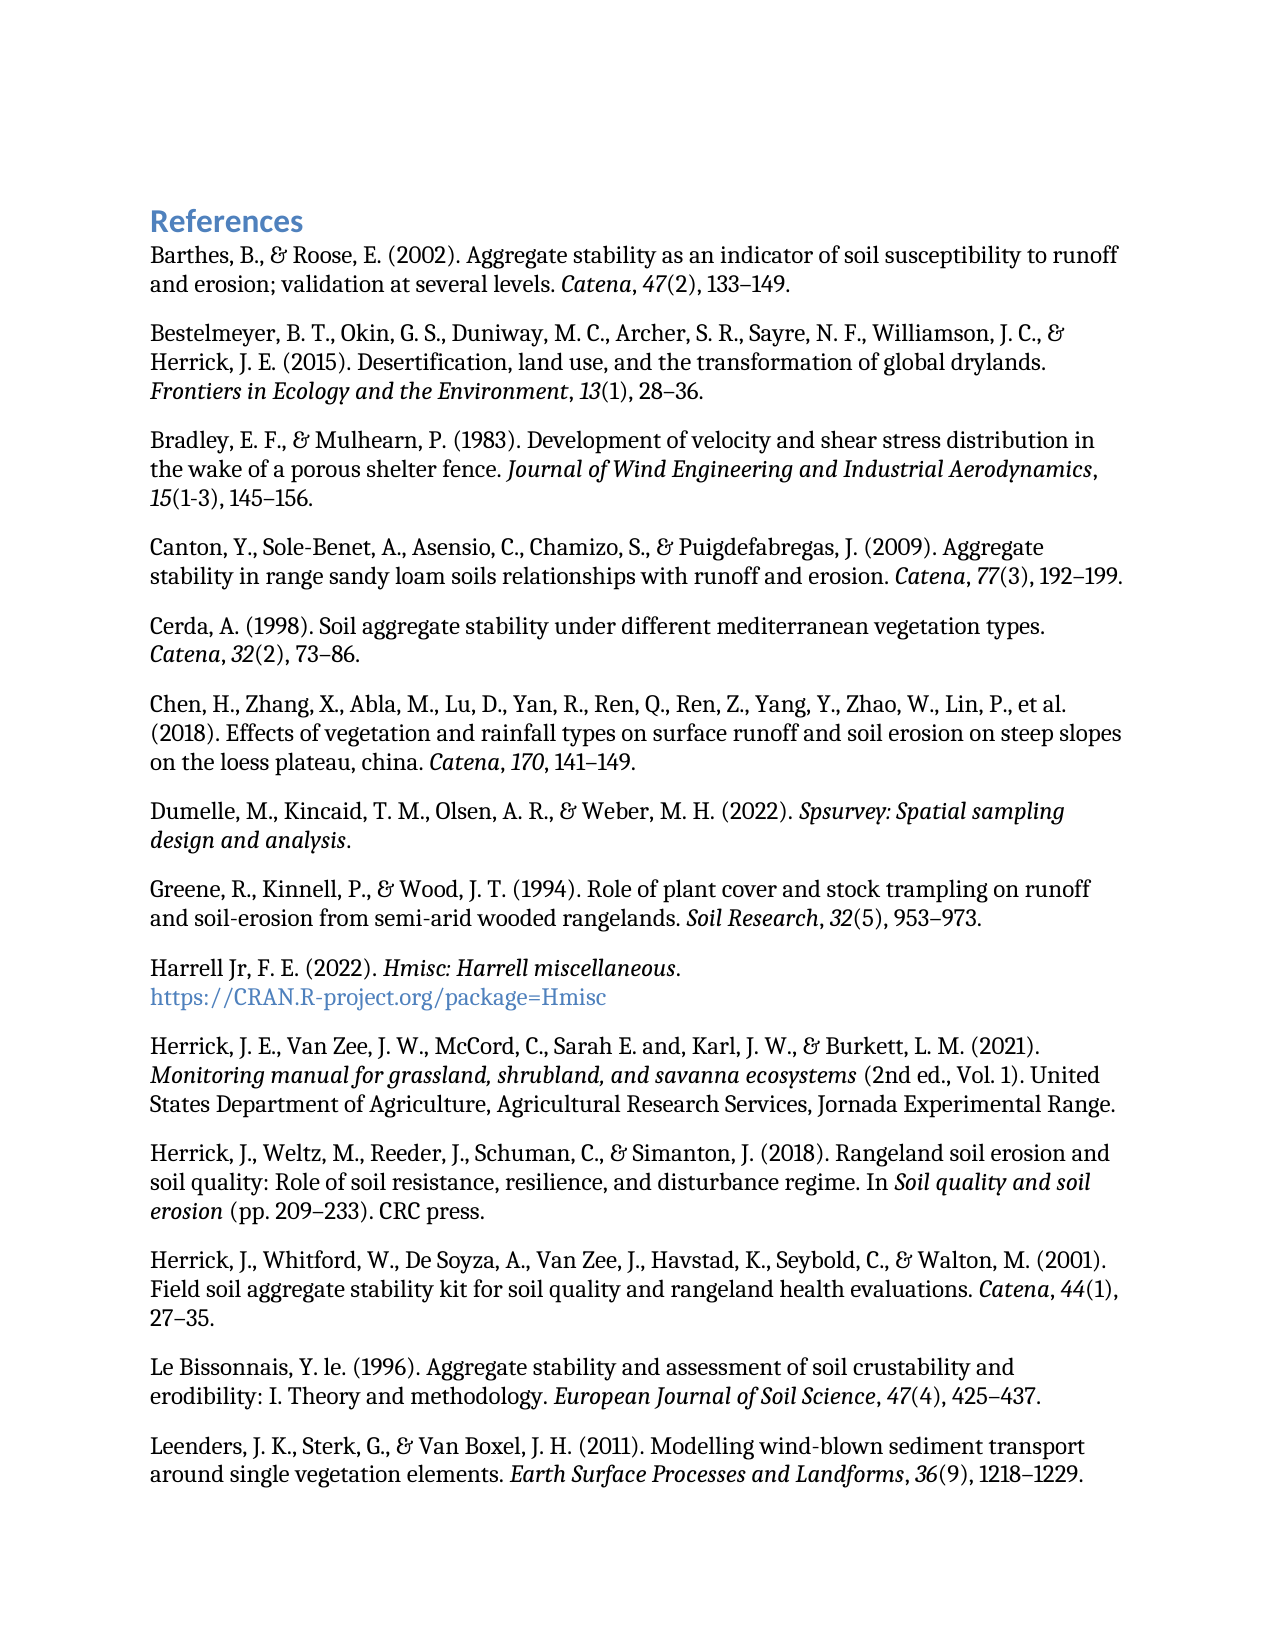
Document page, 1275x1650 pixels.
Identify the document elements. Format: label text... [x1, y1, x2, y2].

text Bradley, E. F., & Mulhearn, P. (1983). Development of velocity and shear stress distribution in the wake of a porous shelter fence. Journal of Wind Engineering and Industrial Aerodynamics, 15(1-3), 145–156. [150, 426, 1125, 512]
subtitle References [150, 200, 1125, 241]
text Greene, R., Kinnell, P., & Wood, J. T. (1994). Role of plant cover and stock trampling on runoff and soil-erosion from semi-arid wooded rangelands. Soil Research, 32(5), 953–973. [150, 875, 1125, 933]
text Chen, H., Zhang, X., Abla, M., Lu, D., Yan, R., Ren, Q., Ren, Z., Yang, Y., Zhao, W., Lin, P., et al. (2018). Effects of vegetation and rainfall types on surface runoff and soil erosion on steep slopes on the loess plateau, china. Catena, 170, 141–149. [150, 690, 1125, 776]
text Cerda, A. (1998). Soil aggregate stability under different mediterranean vegetation types. Catena, 32(2), 73–86. [150, 612, 1125, 669]
text Herrick, J., Whitford, W., De Soyza, A., Van Zee, J., Havstad, K., Seybold, C., & Walton, M. (2001). Field soil aggregate stability kit for soil quality and rangeland health evaluations. Catena, 44(1), 27–35. [150, 1246, 1125, 1332]
text Leenders, J. K., Sterk, G., & Van Boxel, J. H. (2011). Modelling wind-blown sediment transport around single vegetation elements. Earth Surface Processes and Landforms, 36(9), 1218–1229. [150, 1432, 1125, 1489]
text Herrick, J. E., Van Zee, J. W., McCord, C., Sarah E. and, Karl, J. W., & Burkett, L. M. (2021). Monitoring manual for grassland, shrubland, and savanna ecosystems (2nd ed., Vol. 1). United States Department of Agriculture, Agricultural Research Services, Jornada Experimental Range. [150, 1032, 1125, 1118]
text Dumelle, M., Kincaid, T. M., Olsen, A. R., & Weber, M. H. (2022). Spsurvey: Spatial sampling design and analysis. [150, 797, 1125, 854]
text Barthes, B., & Roose, E. (2002). Aggregate stability as an indicator of soil susceptibility to runoff and erosion; validation at several levels. Catena, 47(2), 133–149. [150, 241, 1125, 298]
text Bestelmeyer, B. T., Okin, G. S., Duniway, M. C., Archer, S. R., Sayre, N. F., Williamson, J. C., & Herrick, J. E. (2015). Desertification, land use, and the transformation of global drylands. Frontiers in Ecology and the Environment, 13(1), 28–36. [150, 319, 1125, 405]
text Le Bissonnais, Y. le. (1996). Aggregate stability and assessment of soil crustability and erodibility: I. Theory and methodology. European Journal of Soil Science, 47(4), 425–437. [150, 1353, 1125, 1411]
text Herrick, J., Weltz, M., Reeder, J., Schuman, C., & Simanton, J. (2018). Rangeland soil erosion and soil quality: Role of soil resistance, resilience, and disturbance regime. In Soil quality and soil erosion (pp. 209–233). CRC press. [150, 1139, 1125, 1225]
text Harrell Jr, F. E. (2022). Hmisc: Harrell miscellaneous. https://CRAN.R-project.org/package=Hmisc [150, 954, 1125, 1011]
text Canton, Y., Sole-Benet, A., Asensio, C., Chamizo, S., & Puigdefabregas, J. (2009). Aggregate stability in range sandy loam soils relationships with runoff and erosion. Catena, 77(3), 192–199. [150, 533, 1125, 591]
